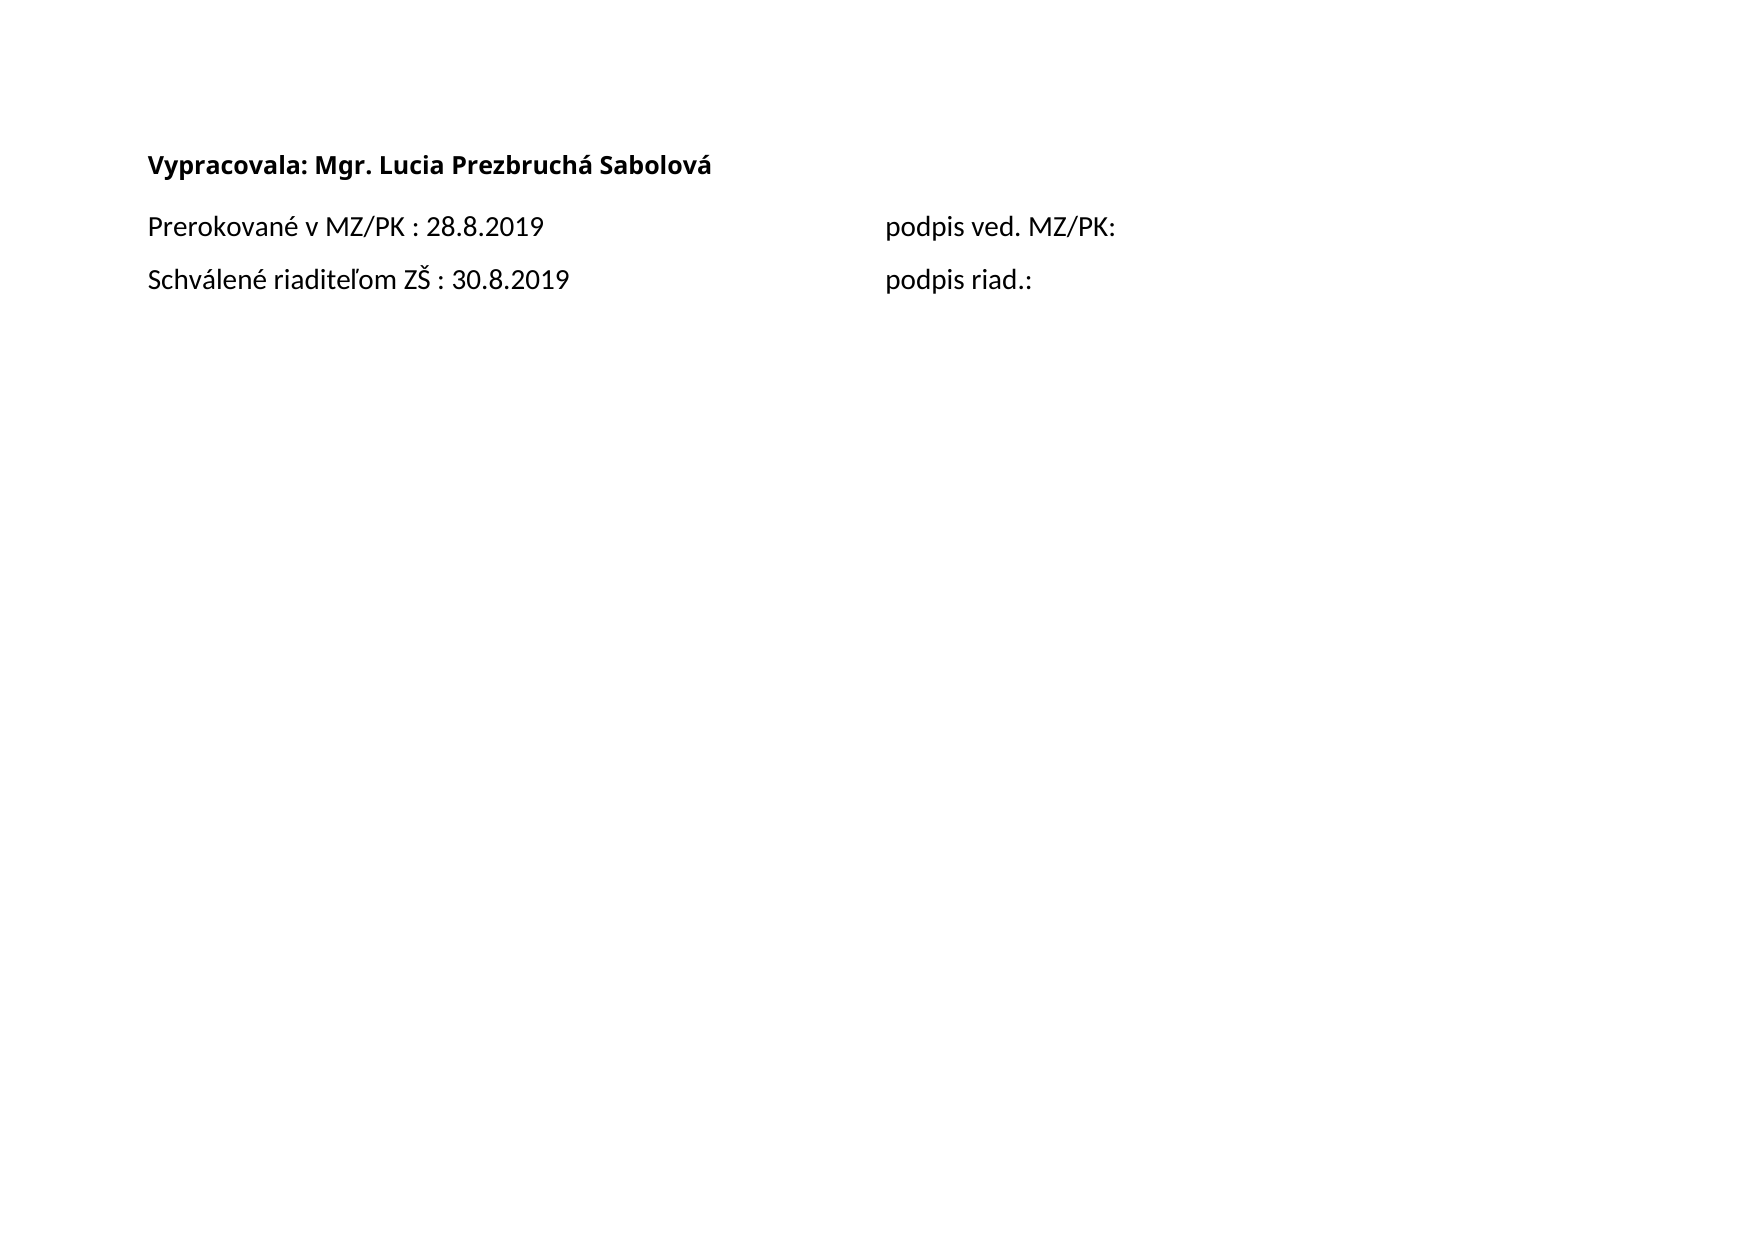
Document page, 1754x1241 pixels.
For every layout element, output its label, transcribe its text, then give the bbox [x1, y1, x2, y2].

text Vypracovala: Mgr. Lucia Prezbruchá Sabolová [148, 148, 1606, 182]
text Schválené riaditeľom ZŠ : 30.8.2019 podpis riad.: [148, 261, 1606, 297]
text Prerokované v MZ/PK : 28.8.2019 podpis ved. MZ/PK: [148, 208, 1606, 243]
